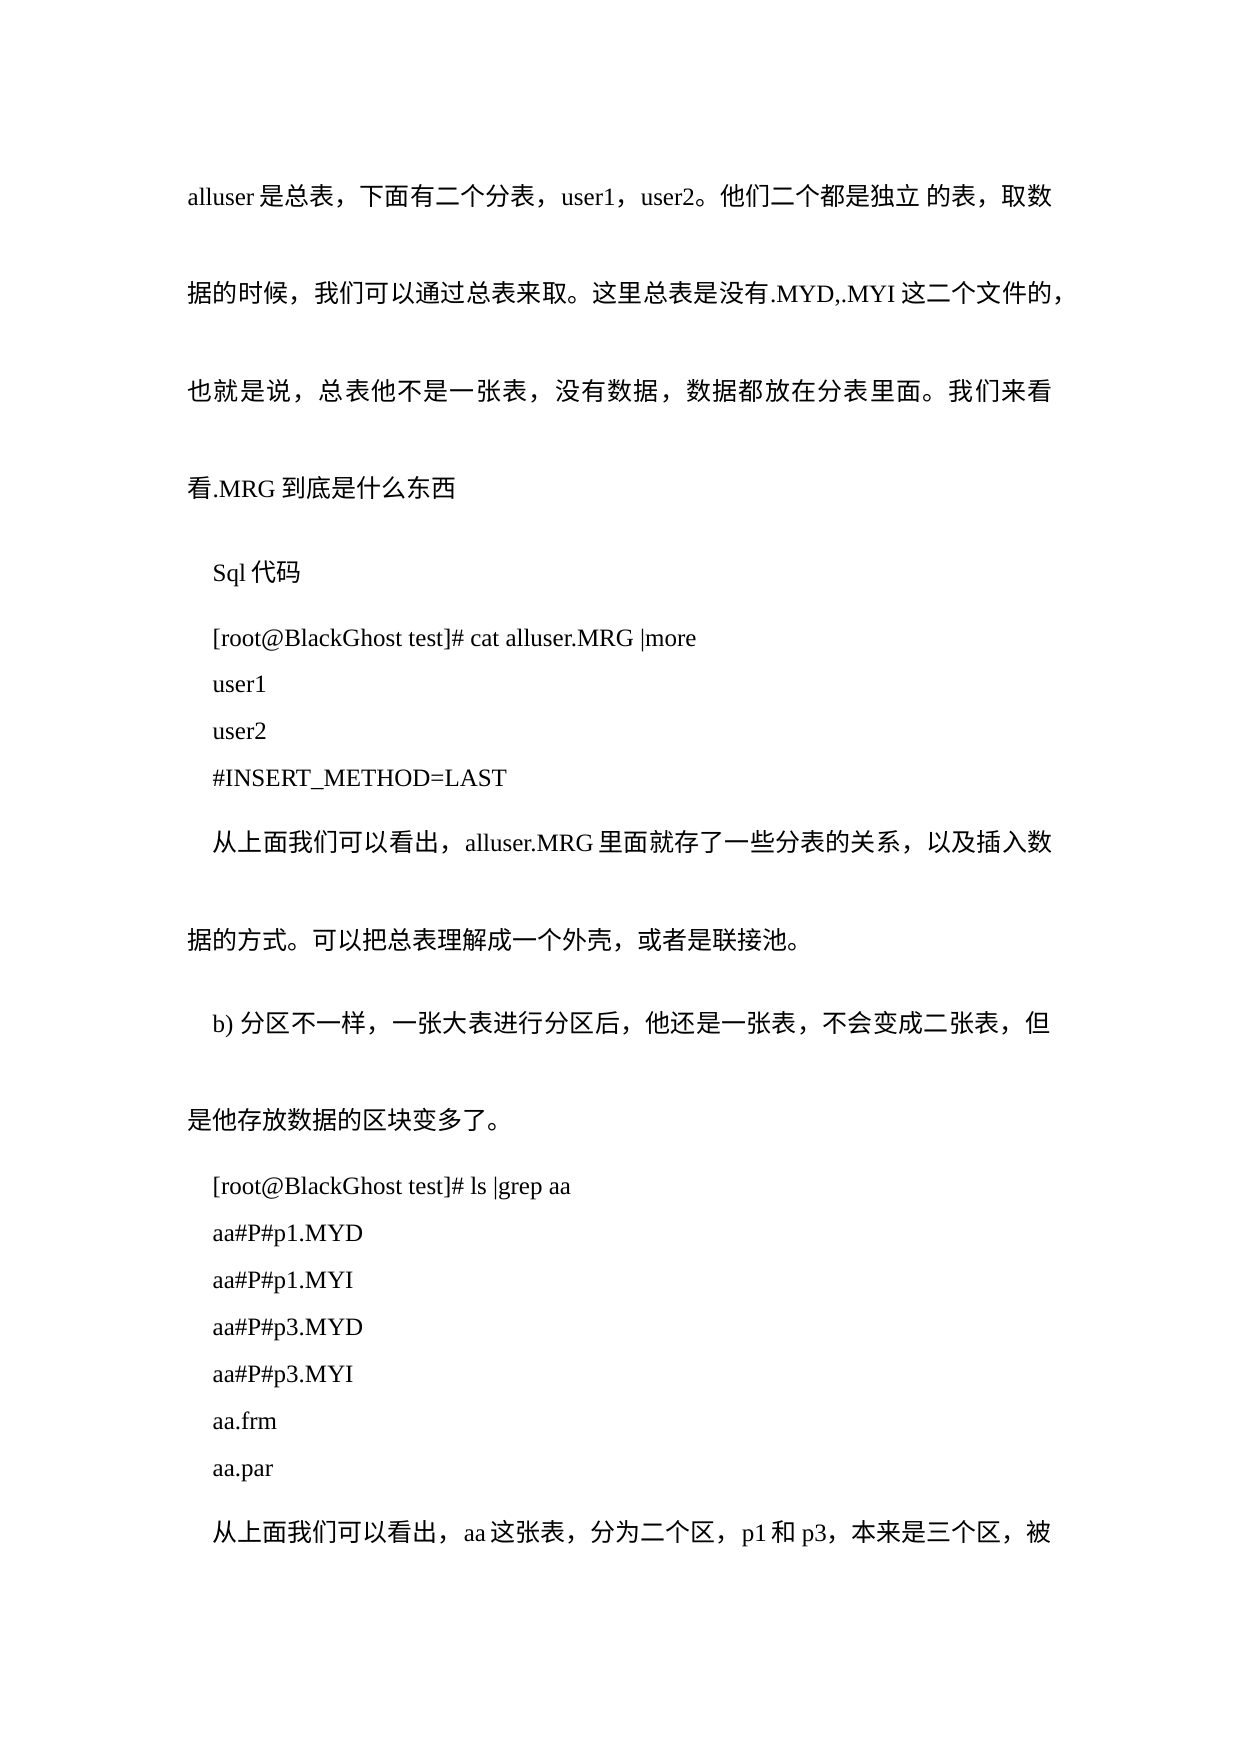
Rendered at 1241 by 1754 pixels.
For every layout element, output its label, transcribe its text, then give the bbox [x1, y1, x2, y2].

text aa.frm [212, 1404, 1053, 1436]
text 从上面我们可以看出，alluser.MRG里面就存了一些分表的关系，以及插入数据的方式。可以把总表理解成一个外壳，或者是联接池。 [187, 808, 1053, 971]
text #INSERT_METHOD=LAST [212, 761, 1053, 794]
text user1 [212, 668, 1053, 700]
text user2 [212, 714, 1053, 747]
text [root@BlackGhost test]# cat alluser.MRG |more [212, 621, 1053, 653]
text Sql代码 [212, 538, 1053, 603]
text aa#P#p3.MYI [212, 1357, 1053, 1389]
text aa#P#p3.MYD [212, 1310, 1053, 1343]
text b) 分区不一样，一张大表进行分区后，他还是一张表，不会变成二张表，但是他存放数据的区块变多了。 [187, 989, 1053, 1151]
text [root@BlackGhost test]# ls |grep aa [212, 1169, 1053, 1202]
text aa#P#p1.MYI [212, 1263, 1053, 1296]
text aa#P#p1.MYD [212, 1216, 1053, 1249]
text aa.par [212, 1451, 1053, 1483]
